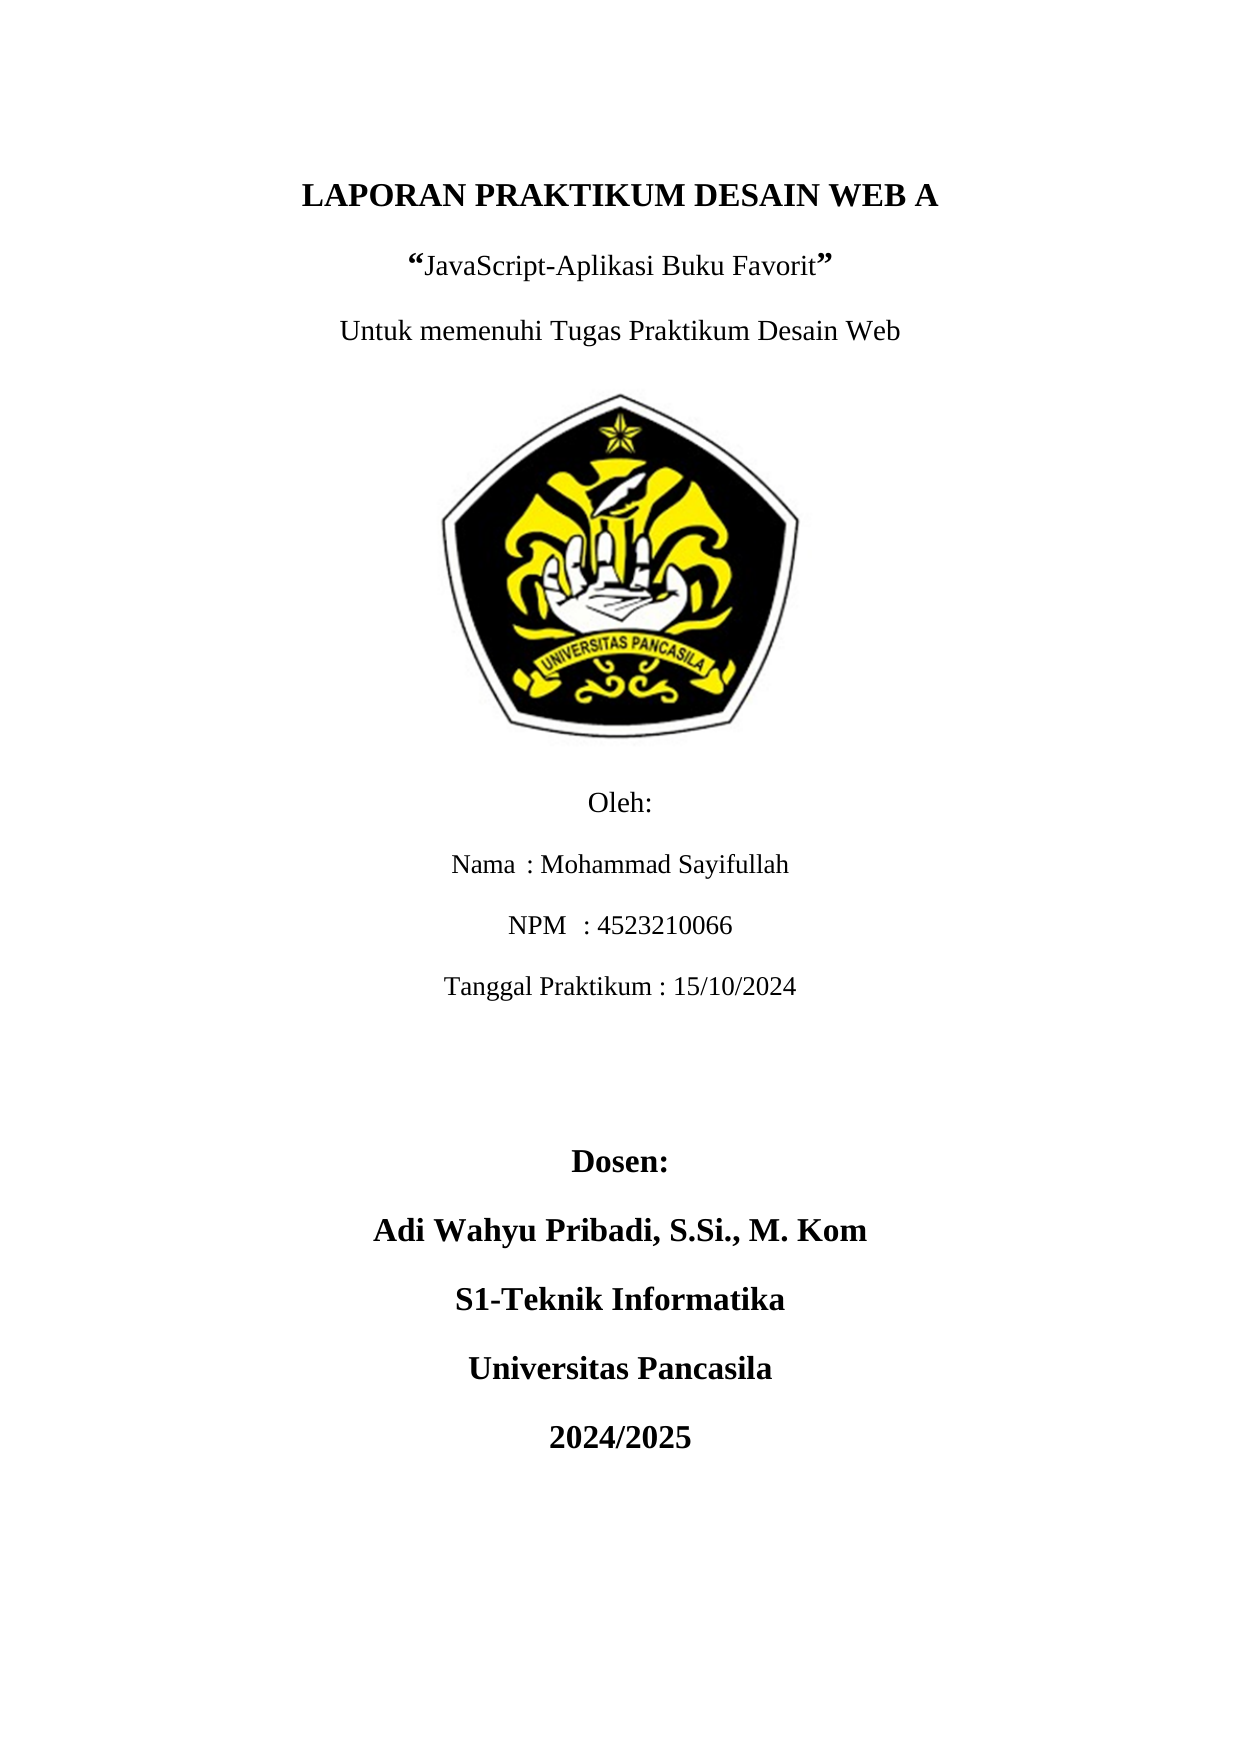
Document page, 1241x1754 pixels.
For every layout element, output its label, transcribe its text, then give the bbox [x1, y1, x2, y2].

text Universitas Pancasila [150, 1348, 1090, 1387]
text S1-Teknik Informatika [150, 1279, 1090, 1318]
text NPM : 4523210066 [150, 909, 1090, 941]
text Dosen: [150, 1141, 1090, 1179]
text LAPORAN PRAKTIKUM DESAIN WEB A [150, 175, 1090, 213]
text “JavaScript-Aplikasi Buku Favorit” [150, 244, 1090, 282]
text Tanggal Praktikum : 15/10/2024 [150, 970, 1090, 1001]
text Adi Wahyu Pribadi, S.Si., M. Kom [150, 1210, 1090, 1249]
text Oleh: [150, 785, 1090, 819]
text Untuk memenuhi Tugas Praktikum Desain Web [150, 313, 1090, 347]
picture [424, 376, 817, 756]
text 2024/2025 [150, 1417, 1090, 1456]
text Nama : Mohammad Sayifullah [150, 849, 1090, 880]
